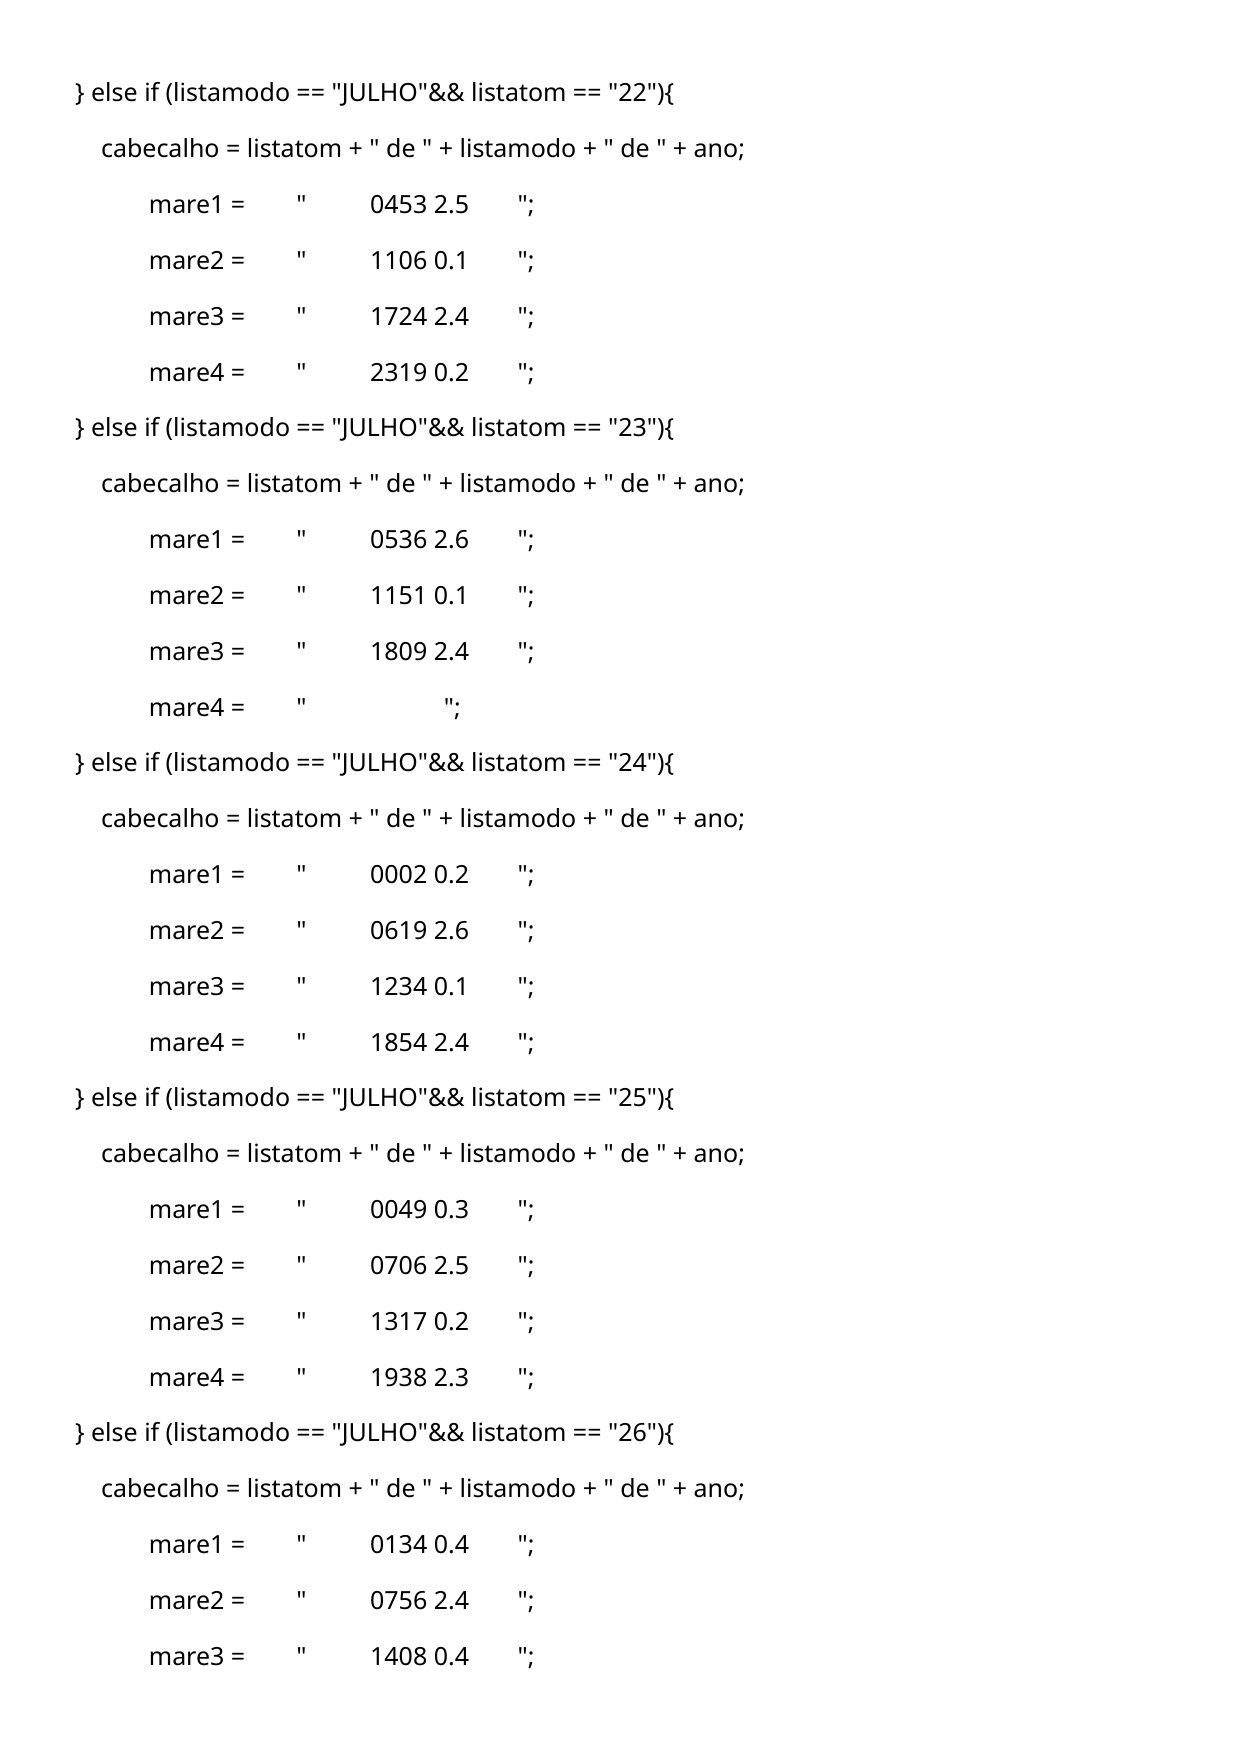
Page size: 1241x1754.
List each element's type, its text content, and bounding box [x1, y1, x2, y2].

text cabecalho = listatom + " de " + listamodo + " de " + ano; [75, 801, 1165, 835]
text mare4 = " 2319 0.2 "; [75, 354, 1165, 388]
text mare4 = " 1938 2.3 "; [75, 1359, 1165, 1393]
text } else if (listamodo == "JULHO"&& listatom == "22"){ [75, 75, 1165, 109]
text mare1 = " 0049 0.3 "; [75, 1192, 1165, 1226]
text mare3 = " 1317 0.2 "; [75, 1303, 1165, 1337]
text mare2 = " 1106 0.1 "; [75, 242, 1165, 277]
text mare2 = " 1151 0.1 "; [75, 577, 1165, 612]
text cabecalho = listatom + " de " + listamodo + " de " + ano; [75, 466, 1165, 500]
text mare3 = " 1724 2.4 "; [75, 298, 1165, 332]
text mare2 = " 0706 2.5 "; [75, 1247, 1165, 1282]
text mare1 = " 0453 2.5 "; [75, 187, 1165, 221]
text mare2 = " 0619 2.6 "; [75, 912, 1165, 947]
text } else if (listamodo == "JULHO"&& listatom == "26"){ [75, 1415, 1165, 1449]
text mare3 = " 1408 0.4 "; [75, 1638, 1165, 1672]
text cabecalho = listatom + " de " + listamodo + " de " + ano; [75, 1136, 1165, 1170]
text } else if (listamodo == "JULHO"&& listatom == "24"){ [75, 745, 1165, 779]
text mare1 = " 0134 0.4 "; [75, 1527, 1165, 1561]
text } else if (listamodo == "JULHO"&& listatom == "23"){ [75, 410, 1165, 444]
text mare1 = " 0536 2.6 "; [75, 522, 1165, 556]
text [75, 1471, 1165, 1505]
text mare4 = " "; [75, 689, 1165, 723]
text mare2 = " 0756 2.4 "; [75, 1582, 1165, 1617]
text mare1 = " 0002 0.2 "; [75, 857, 1165, 891]
text mare4 = " 1854 2.4 "; [75, 1024, 1165, 1058]
text } else if (listamodo == "JULHO"&& listatom == "25"){ [75, 1080, 1165, 1114]
text mare3 = " 1234 0.1 "; [75, 968, 1165, 1002]
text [75, 131, 1165, 165]
text mare3 = " 1809 2.4 "; [75, 633, 1165, 667]
